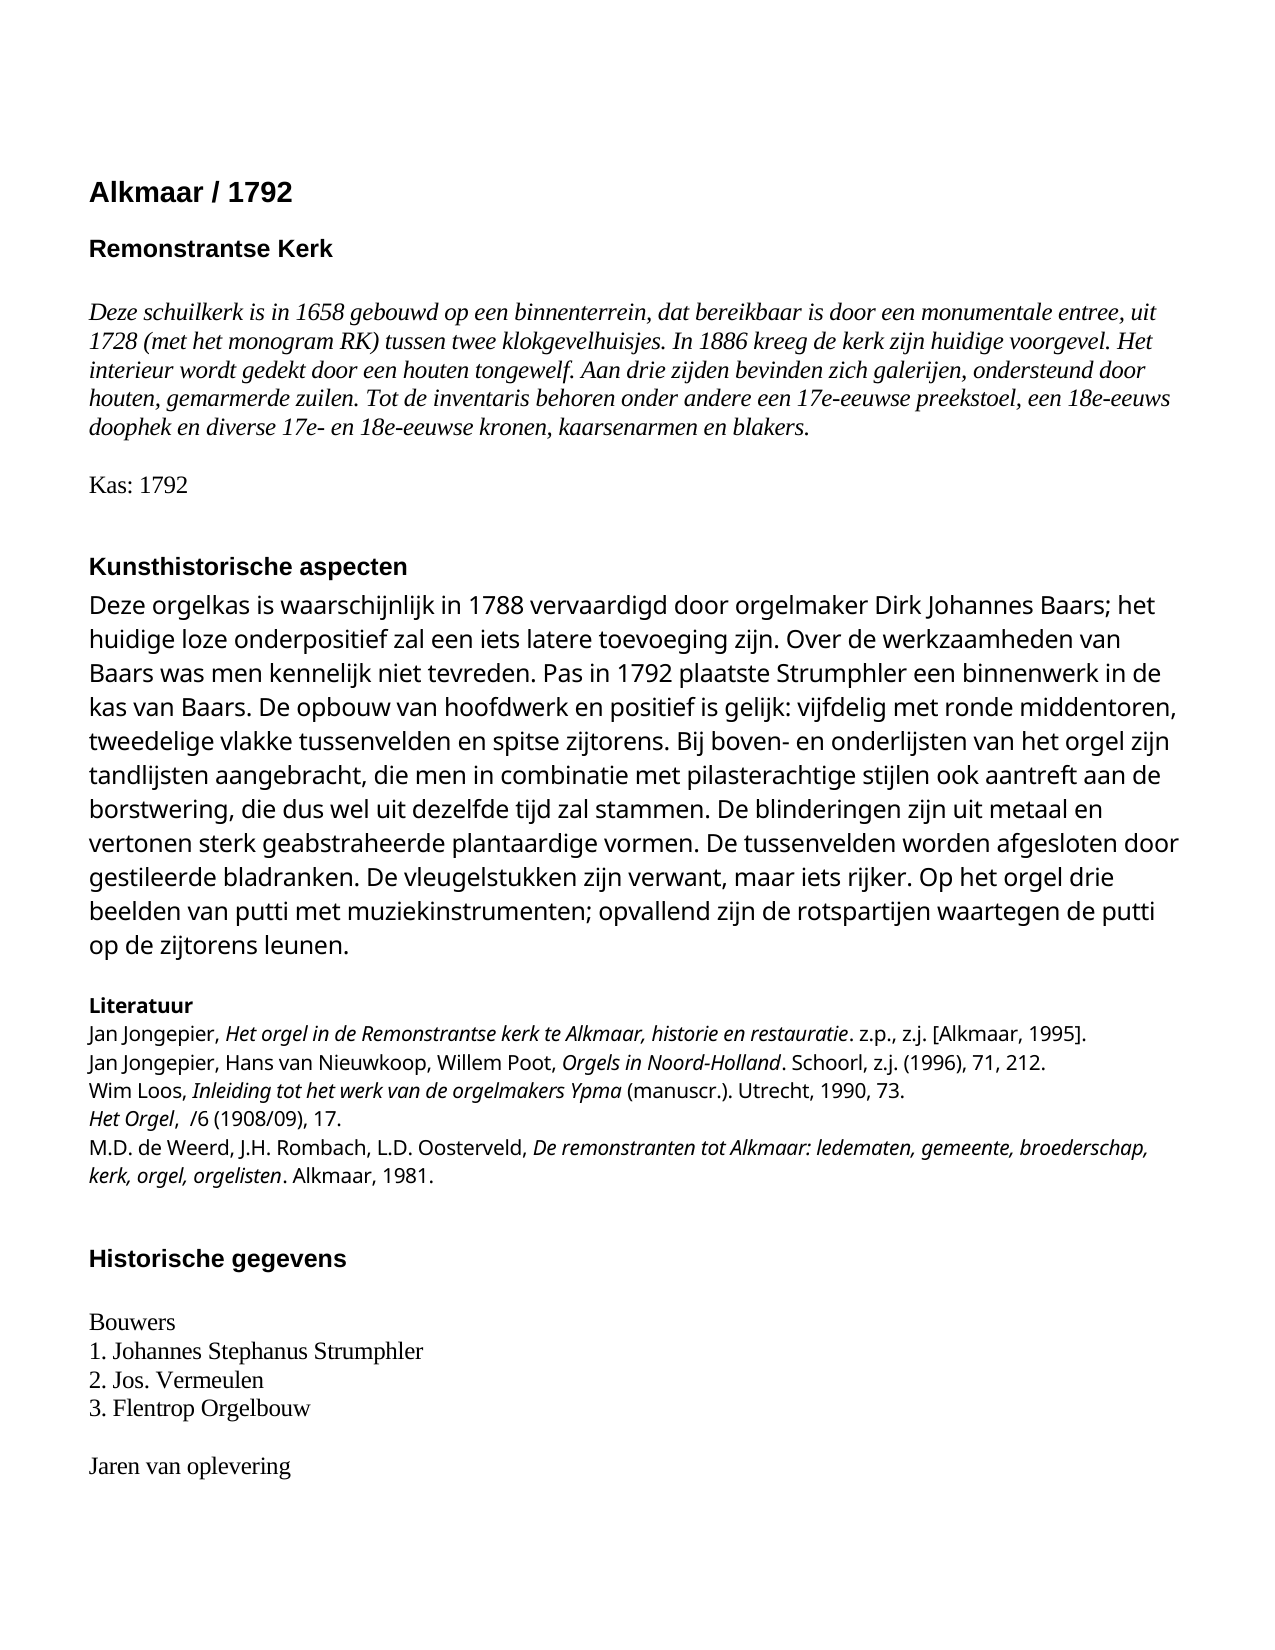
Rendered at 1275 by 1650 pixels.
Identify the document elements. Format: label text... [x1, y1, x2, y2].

text Het Orgel, /6 (1908/09), 17. [88, 1104, 1186, 1133]
text Wim Loos, Inleiding tot het werk van de orgelmakers Ypma (manuscr.). Utrecht, 1990, 73. [88, 1076, 1186, 1104]
subtitle Historische gegevens [88, 1243, 1186, 1272]
text Bouwers [88, 1307, 1186, 1336]
subtitle Alkmaar / 1792 [88, 175, 1186, 208]
text Deze schuilkerk is in 1658 gebouwd op een binnenterrein, dat bereikbaar is door een monumentale entree, uit 1728 (met het monogram RK) tussen twee klokgevelhuisjes. In 1886 kreeg de kerk zijn huidige voorgevel. Het interieur wordt gedekt door een houten tongewelf. Aan drie zijden bevinden zich galerijen, ondersteund door houten, gemarmerde zuilen. Tot de inventaris behoren onder andere een 17e-eeuwse preekstoel, een 18e-eeuws doophek en diverse 17e- en 18e-eeuwse kronen, kaarsenarmen en blakers. [88, 297, 1186, 441]
text M.D. de Weerd, J.H. Rombach, L.D. Oosterveld, De remonstranten tot Alkmaar: ledematen, gemeente, broederschap, kerk, orgel, orgelisten. Alkmaar, 1981. [88, 1133, 1186, 1190]
text Jan Jongepier, Hans van Nieuwkoop, Willem Poot, Orgels in Noord-Holland. Schoorl, z.j. (1996), 71, 212. [88, 1048, 1186, 1076]
text Kas: 1792 [88, 470, 1186, 498]
text 3. Flentrop Orgelbouw [88, 1393, 1186, 1422]
subtitle Kunsthistorische aspecten [88, 552, 1186, 581]
text Jan Jongepier, Het orgel in de Remonstrantse kerk te Alkmaar, historie en restauratie. z.p., z.j. [Alkmaar, 1995]. [88, 1019, 1186, 1048]
text Jaren van oplevering [88, 1451, 1186, 1480]
text 2. Jos. Vermeulen [88, 1365, 1186, 1393]
text Deze orgelkas is waarschijnlijk in 1788 vervaardigd door orgelmaker Dirk Johannes Baars; het huidige loze onderpositief zal een iets latere toevoeging zijn. Over de werkzaamheden van Baars was men kennelijk niet tevreden. Pas in 1792 plaatste Strumphler een binnenwerk in de kas van Baars. De opbouw van hoofdwerk en positief is gelijk: vijfdelig met ronde middentoren, tweedelige vlakke tussenvelden en spitse zijtorens. Bij boven- en onderlijsten van het orgel zijn tandlijsten aangebracht, die men in combinatie met pilasterachtige stijlen ook aantreft aan de borstwering, die dus wel uit dezelfde tijd zal stammen. De blinderingen zijn uit metaal en vertonen sterk geabstraheerde plantaardige vormen. De tussenvelden worden afgesloten door gestileerde bladranken. De vleugelstukken zijn verwant, maar iets rijker. Op het orgel drie beelden van putti met muziekinstrumenten; opvallend zijn de rotspartijen waartegen de putti op de zijtorens leunen. [88, 587, 1186, 962]
subtitle Remonstrantse Kerk [88, 233, 1186, 262]
text Literatuur [88, 991, 1186, 1019]
text 1. Johannes Stephanus Strumphler [88, 1336, 1186, 1365]
